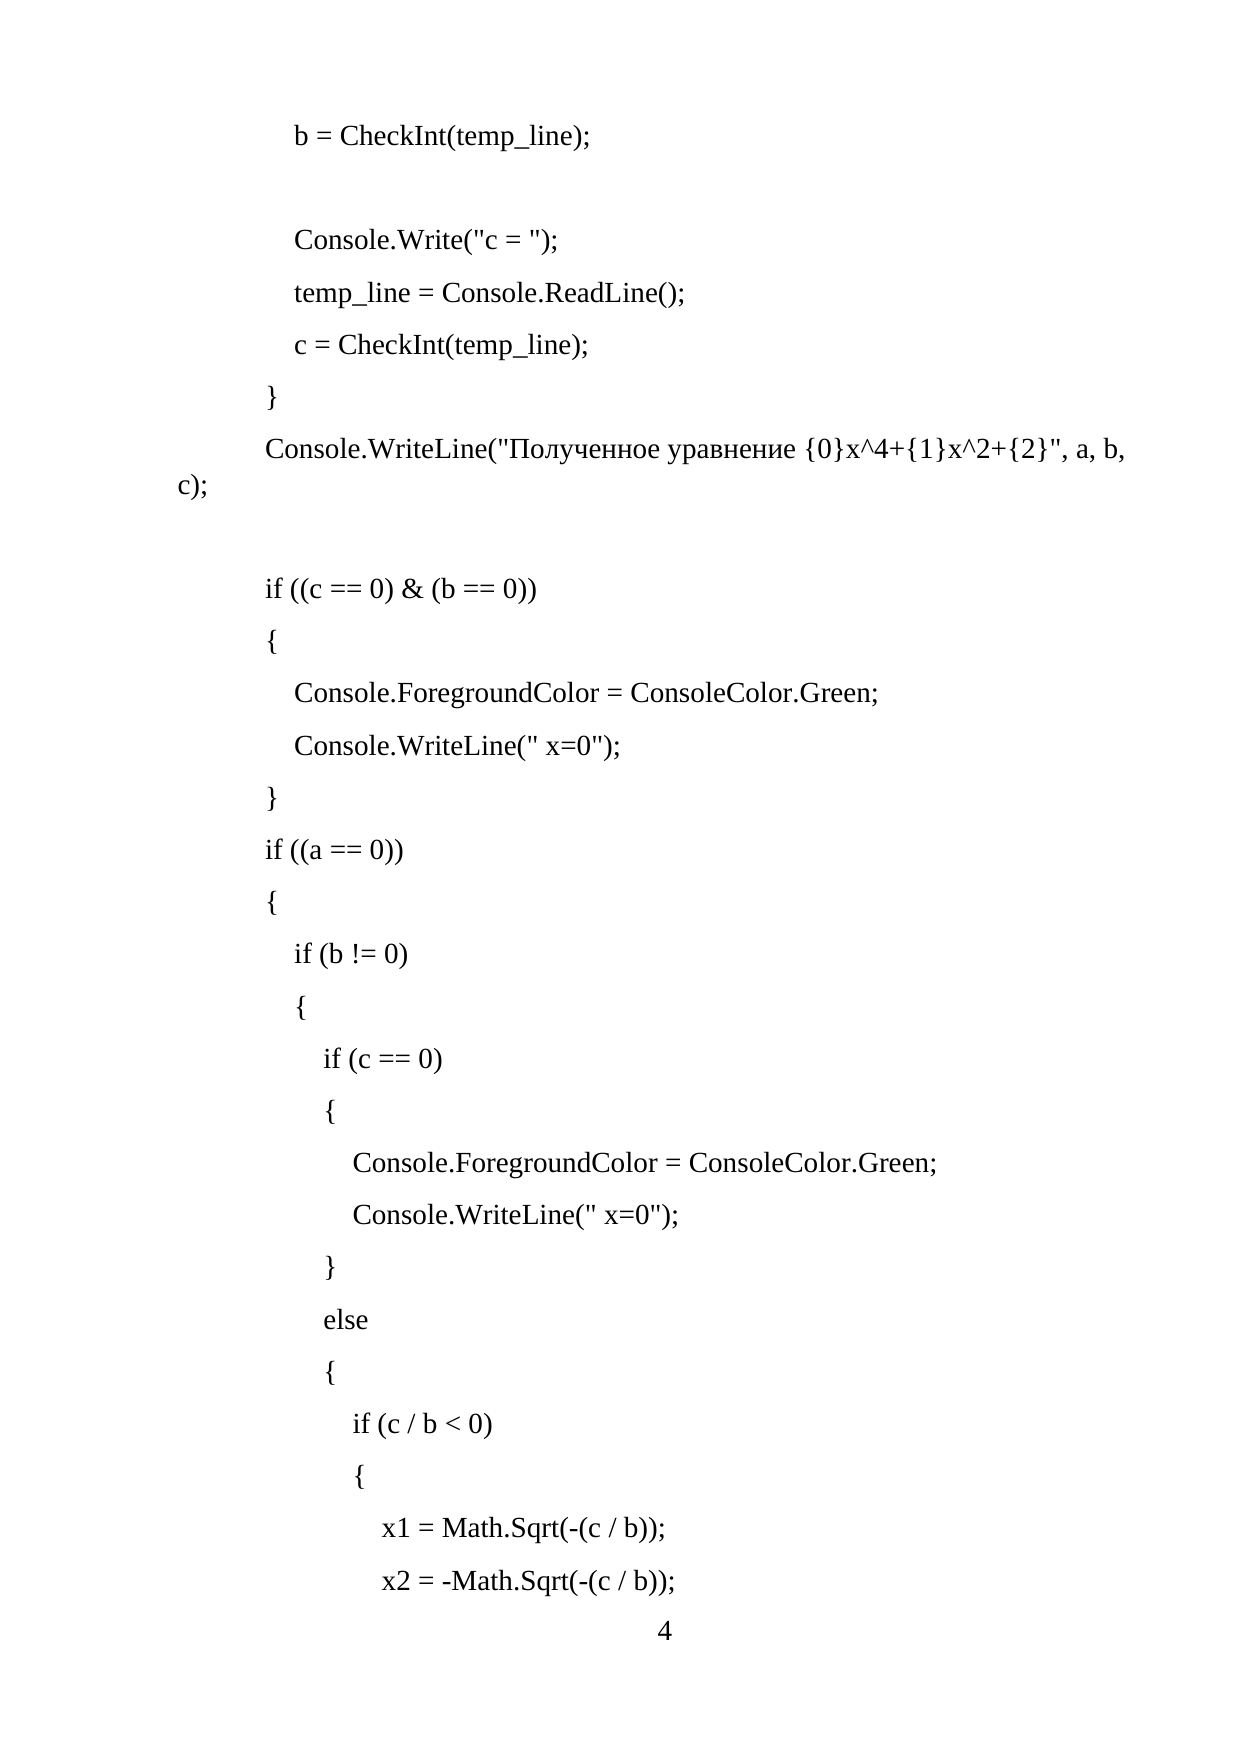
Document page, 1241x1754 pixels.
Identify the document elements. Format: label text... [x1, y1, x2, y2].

text Console.WriteLine(" x=0"); [177, 1197, 1152, 1231]
text x1 = Math.Sqrt(-(c / b)); [177, 1511, 1152, 1544]
text Console.WriteLine(" x=0"); [177, 728, 1152, 761]
text if (c / b < 0) [177, 1406, 1152, 1440]
text } [177, 1249, 1152, 1283]
text if ((a == 0)) [177, 832, 1152, 866]
text Console.ForegroundColor = ConsoleColor.Green; [177, 676, 1152, 709]
text { [177, 1458, 1152, 1492]
text { [177, 884, 1152, 918]
text } [177, 379, 1152, 413]
text if ((c == 0) & (b == 0)) [177, 571, 1152, 605]
text x2 = -Math.Sqrt(-(c / b)); [177, 1563, 1152, 1596]
text b = CheckInt(temp_line); [177, 118, 1152, 152]
text else [177, 1302, 1152, 1335]
text Console.WriteLine("Полученное уравнение {0}х^4+{1}x^2+{2}", a, b, c); [177, 431, 1152, 500]
text } [177, 780, 1152, 813]
text { [177, 989, 1152, 1022]
text { [177, 1093, 1152, 1127]
text Console.ForegroundColor = ConsoleColor.Green; [177, 1145, 1152, 1179]
text { [177, 623, 1152, 657]
text { [177, 1354, 1152, 1387]
text if (b != 0) [177, 936, 1152, 970]
text if (c == 0) [177, 1041, 1152, 1074]
text temp_line = Console.ReadLine(); [177, 275, 1152, 308]
text Console.Write("c = "); [177, 222, 1152, 256]
text c = CheckInt(temp_line); [177, 327, 1152, 360]
